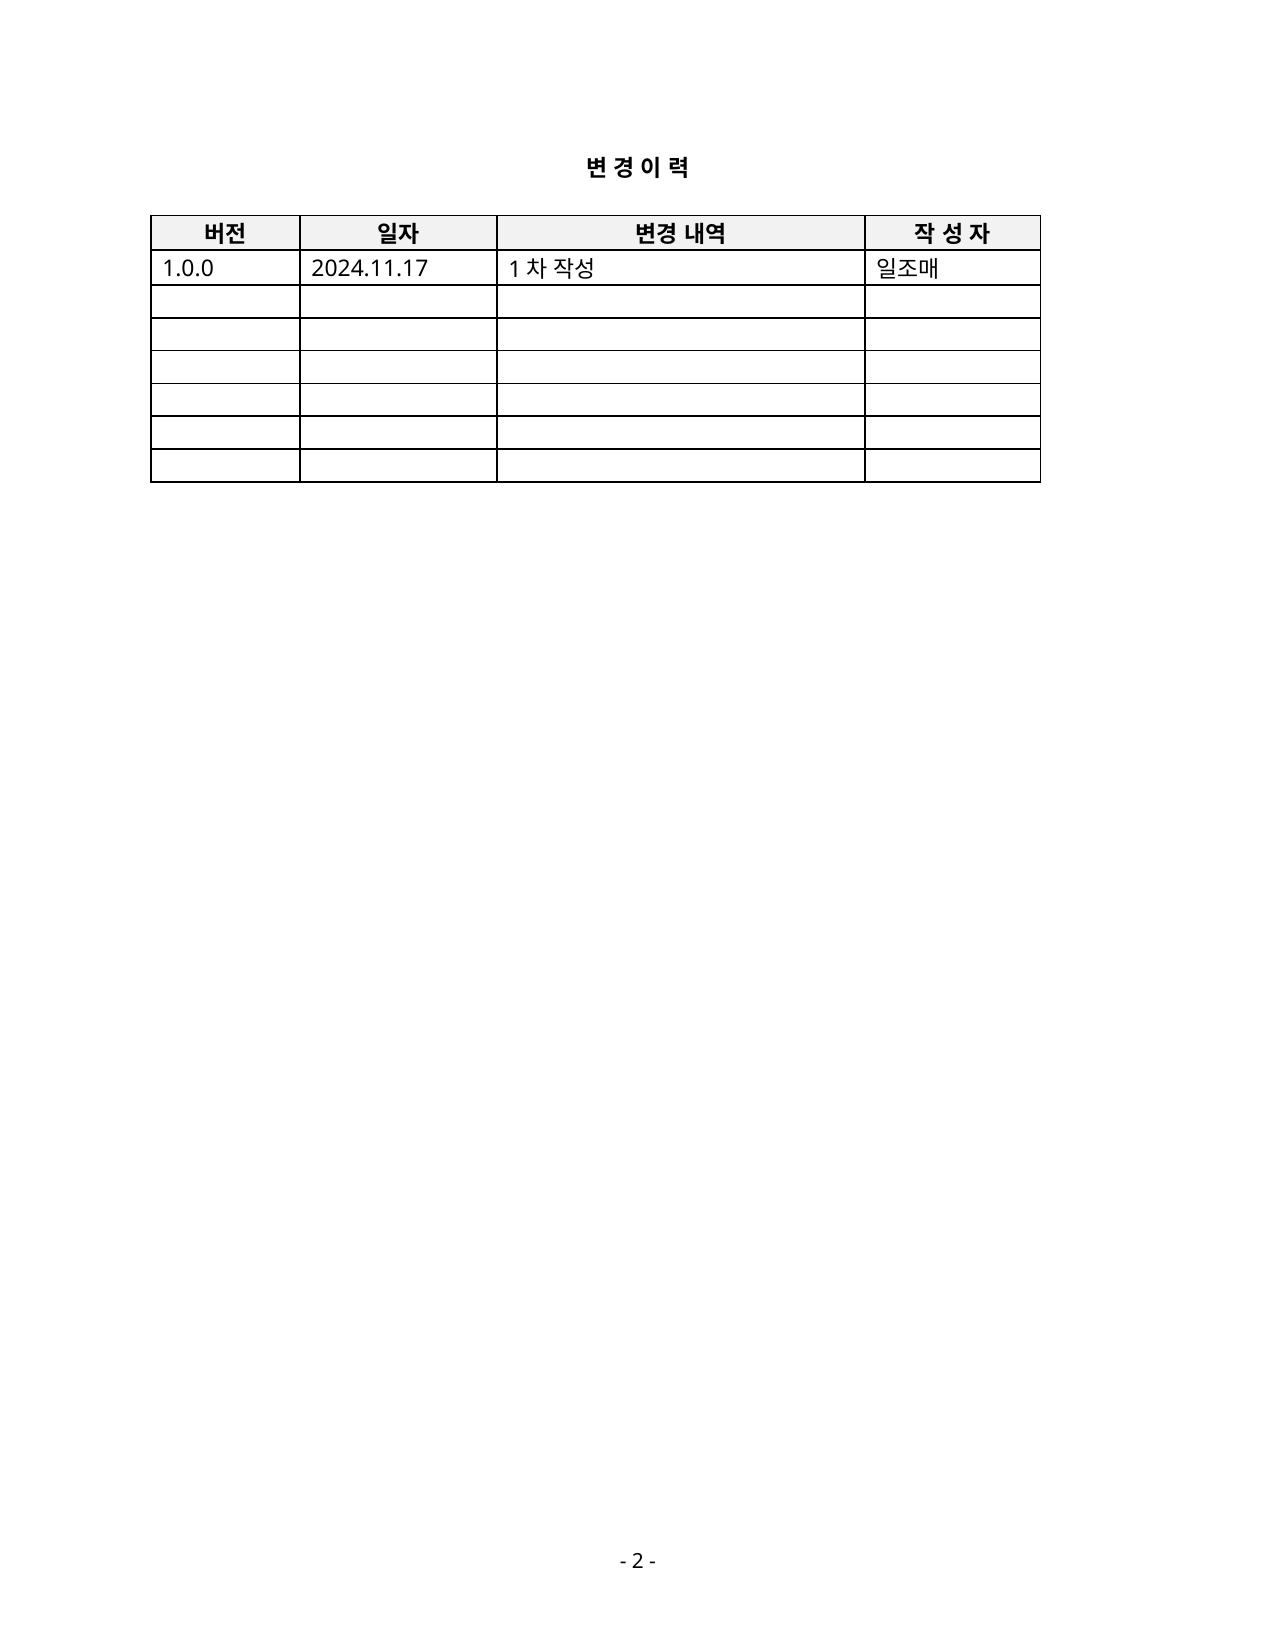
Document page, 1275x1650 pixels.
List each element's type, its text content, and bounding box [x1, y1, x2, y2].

table_cell [152, 384, 299, 415]
table_cell [498, 450, 864, 481]
table_cell [498, 319, 864, 350]
table_cell [301, 286, 496, 317]
table_header 변경 내역 [498, 216, 864, 249]
table_cell [866, 384, 1040, 415]
table_cell [866, 286, 1040, 317]
table_header 일자 [301, 216, 496, 249]
table_cell [498, 286, 864, 317]
table_cell [152, 351, 299, 383]
table_cell [301, 450, 496, 481]
table_cell [498, 384, 864, 415]
text 변 경 이 력 [150, 150, 1125, 183]
table_cell [152, 286, 299, 317]
table_cell [301, 319, 496, 350]
table_cell [866, 417, 1040, 448]
table_cell [498, 351, 864, 383]
table_header 버전 [152, 216, 299, 249]
table_cell [301, 351, 496, 383]
table_cell 일조매 [866, 251, 1040, 284]
table_header 작 성 자 [866, 216, 1040, 249]
table_cell [152, 319, 299, 350]
table_cell [866, 319, 1040, 350]
table_cell [152, 417, 299, 448]
table_cell [866, 351, 1040, 383]
table_cell 2024.11.17 [301, 251, 496, 284]
table_cell [301, 384, 496, 415]
table_cell [152, 450, 299, 481]
table_cell 1.0.0 [152, 251, 299, 284]
table_cell [498, 417, 864, 448]
table_cell [301, 417, 496, 448]
table_cell 1차 작성 [498, 251, 864, 284]
table_cell [866, 450, 1040, 481]
